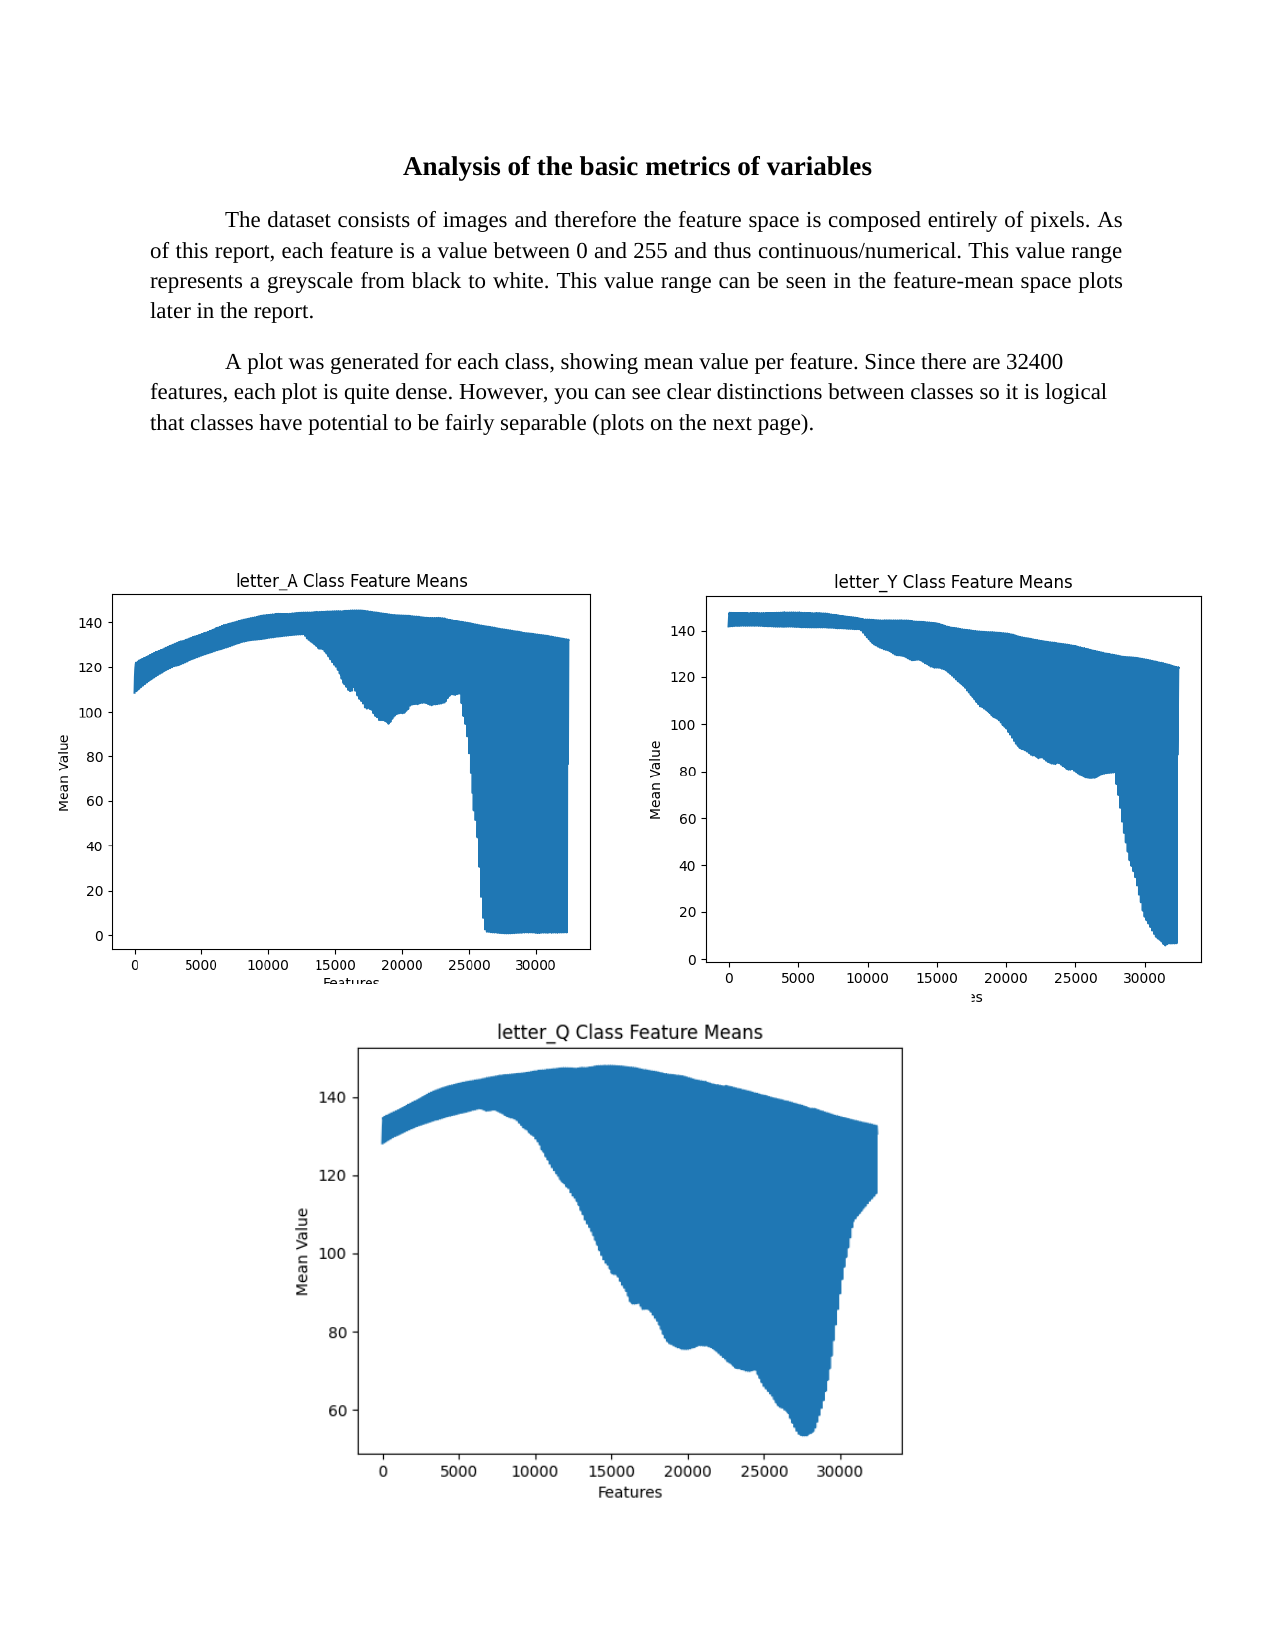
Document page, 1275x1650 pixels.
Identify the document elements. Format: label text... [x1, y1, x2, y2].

picture [36, 538, 1264, 1512]
text A plot was generated for each class, showing mean value per feature. Since there are 32400 features, each plot is quite dense. However, you can see clear distinctions between classes so it is logical that classes have potential to be fairly separable (plots on the next page). [150, 348, 1125, 435]
text Analysis of the basic metrics of variables [150, 150, 1125, 181]
text The dataset consists of images and therefore the feature space is composed entirely of pixels. As of this report, each feature is a value between 0 and 255 and thus continuous/numerical. This value range represents a greyscale from black to white. This value range can be seen in the feature-mean space plots later in the report. [150, 207, 1125, 323]
